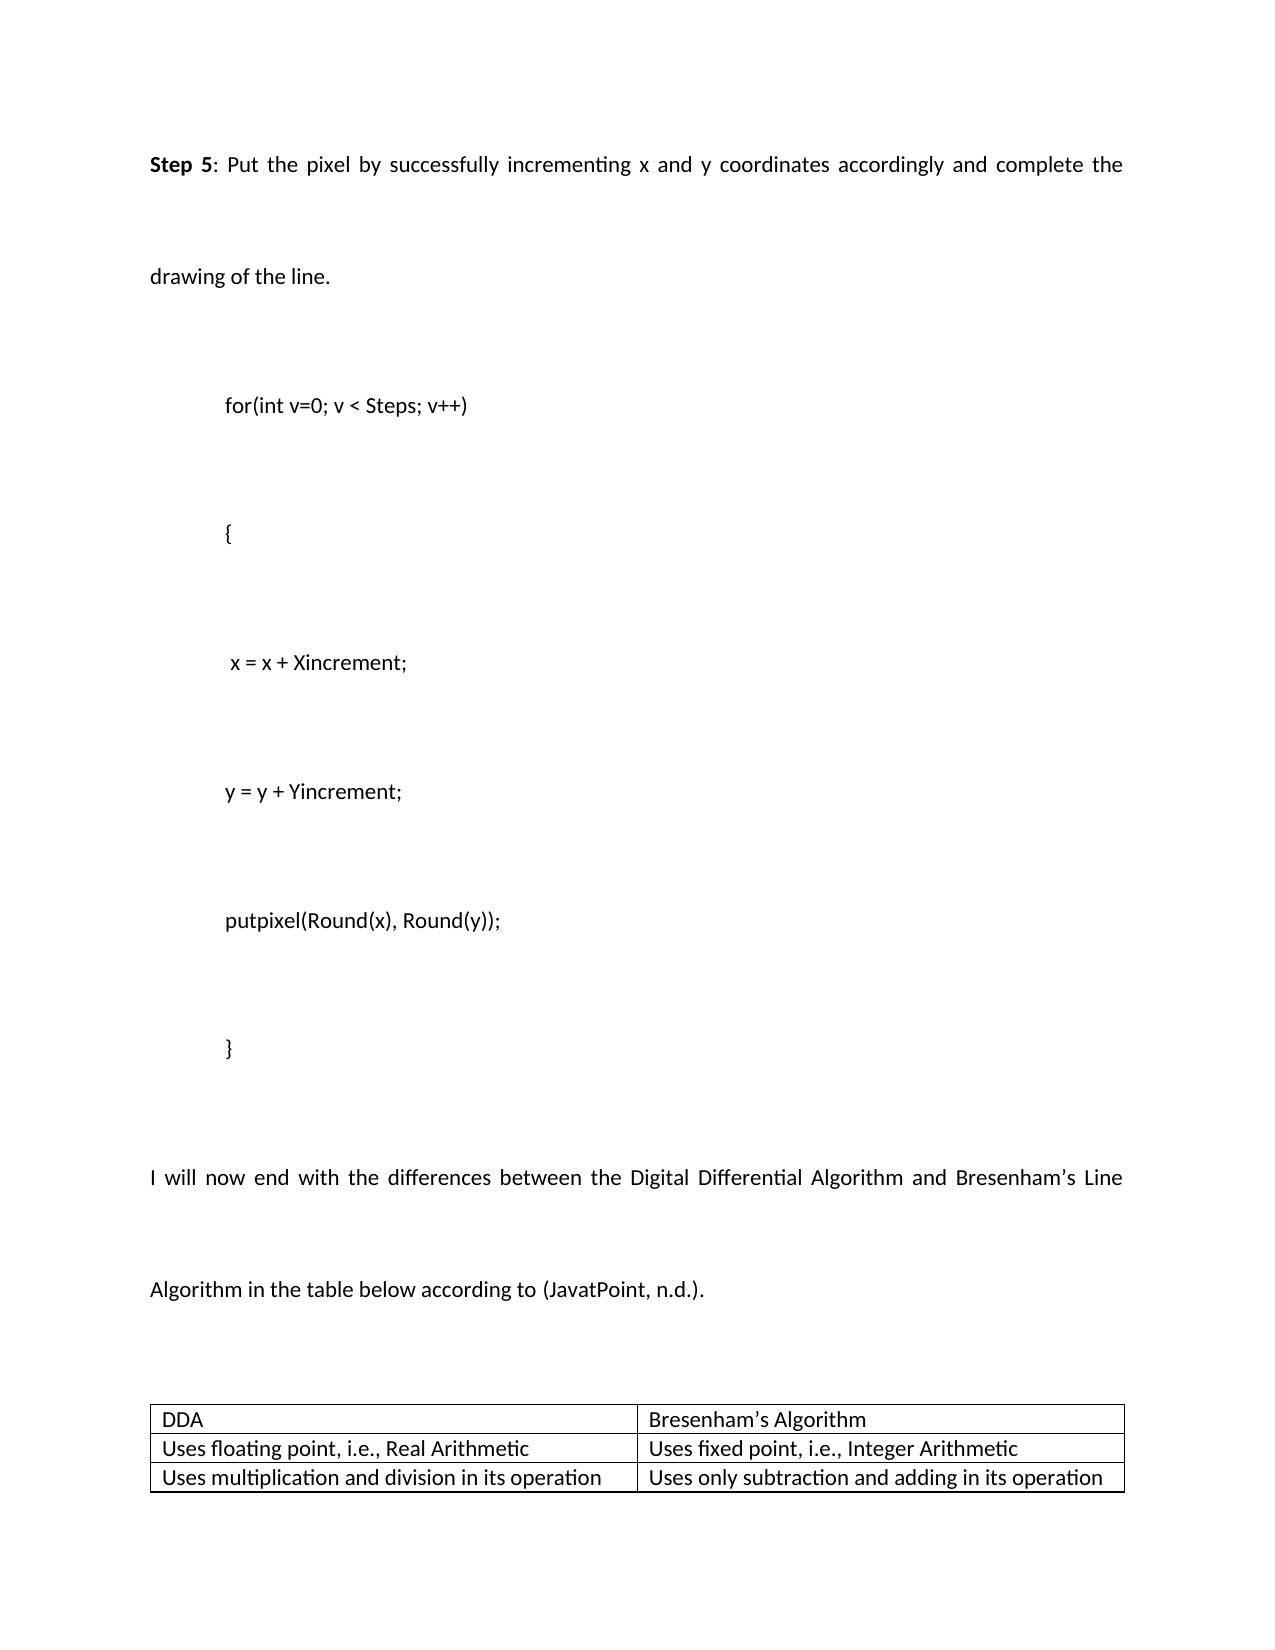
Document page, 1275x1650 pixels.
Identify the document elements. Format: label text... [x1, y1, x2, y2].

table_header DDA [151, 1405, 637, 1433]
text y = y + Yincrement; [150, 777, 1125, 805]
text } [150, 1034, 1125, 1063]
table_cell Uses only subtraction and adding in its operation [638, 1463, 1124, 1491]
text x = x + Xincrement; [150, 648, 1125, 676]
table_cell Uses floating point, i.e., Real Arithmetic [151, 1434, 637, 1462]
text I will now end with the differences between the Digital Differential Algorithm and Bresenham’s Line Algorithm in the table below according to . [150, 1163, 1125, 1303]
text for(int v=0; v < Steps; v++) [150, 391, 1125, 419]
text { [150, 519, 1125, 548]
text Step 5: Put the pixel by successfully incrementing x and y coordinates accordingly and complete the drawing of the line. [150, 150, 1125, 290]
text putpixel(Round(x), Round(y)); [150, 906, 1125, 934]
table_cell Uses fixed point, i.e., Integer Arithmetic [638, 1434, 1124, 1462]
table_cell Uses multiplication and division in its operation [151, 1463, 637, 1491]
table_header Bresenham’s Algorithm [638, 1405, 1124, 1433]
